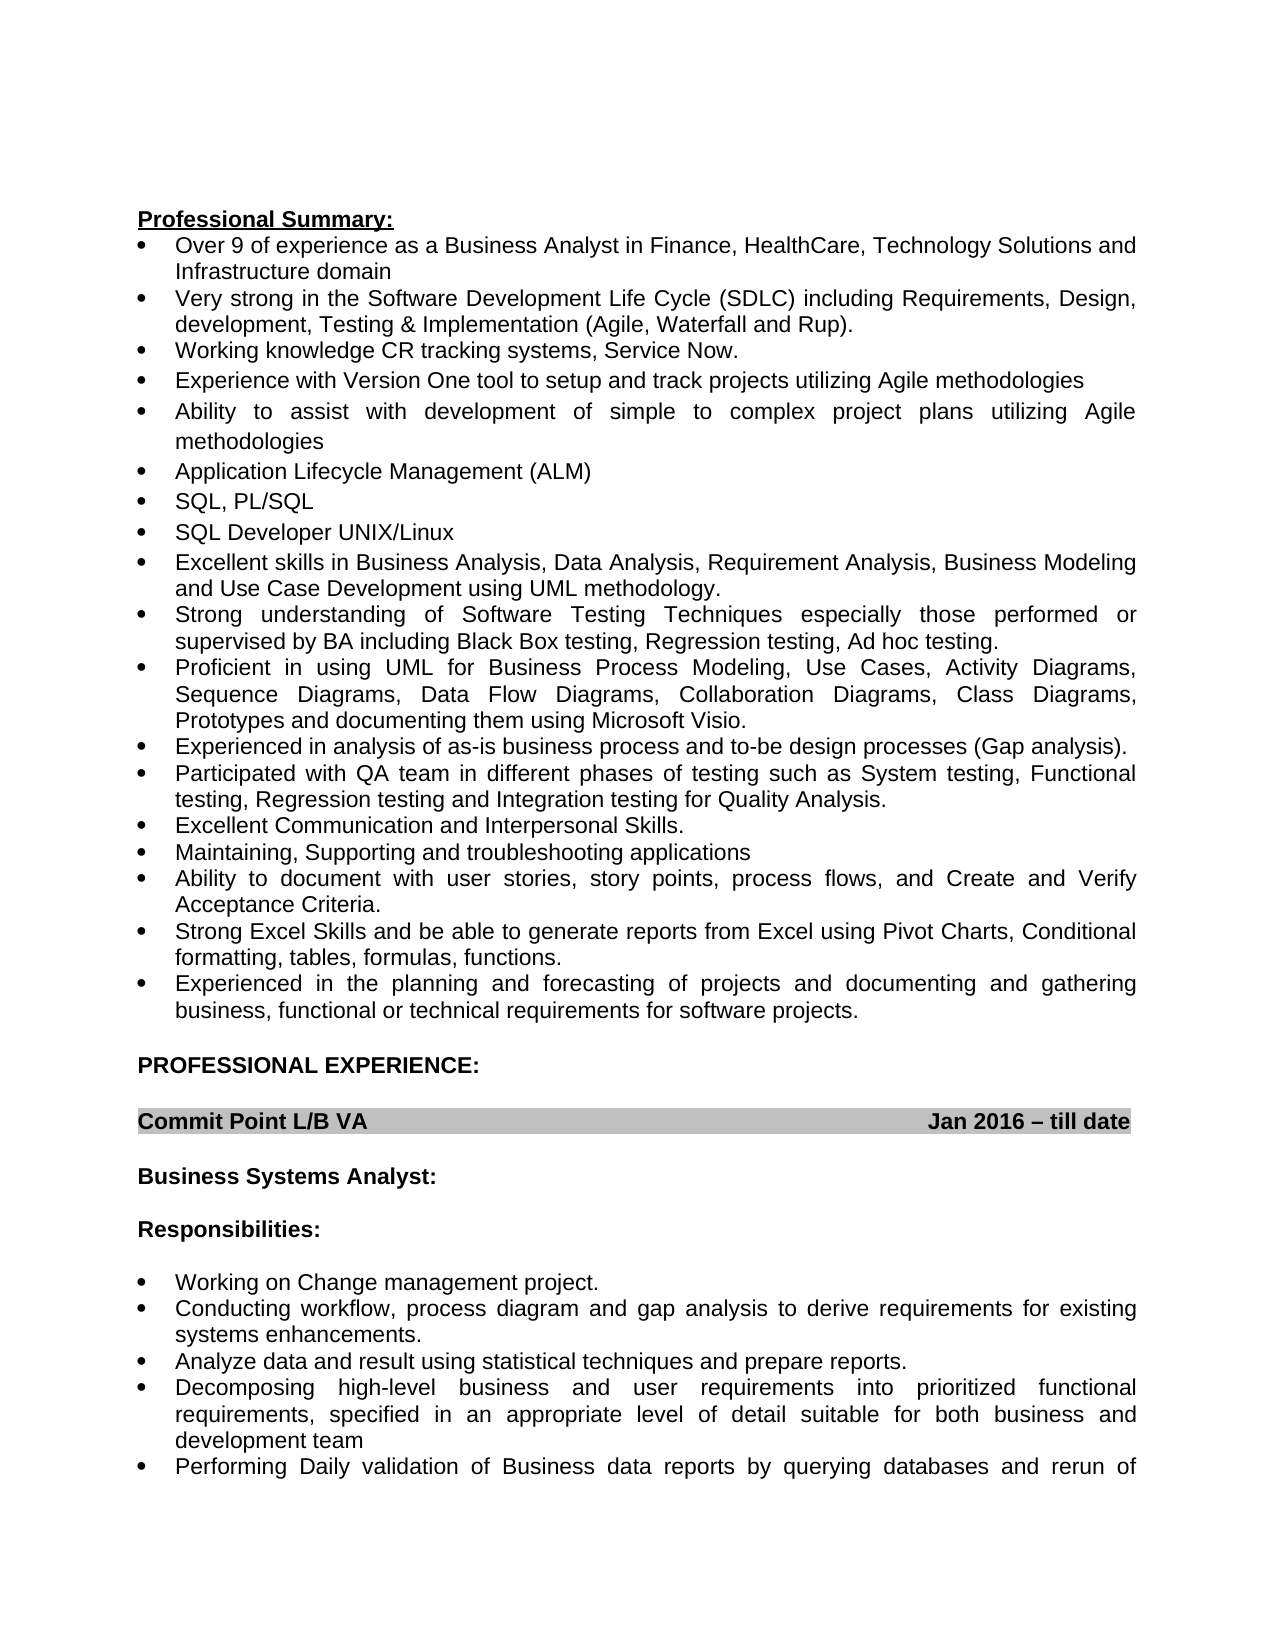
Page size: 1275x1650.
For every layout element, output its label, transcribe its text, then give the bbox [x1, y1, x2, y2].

list SQL Developer UNIX/Linux [137, 518, 1138, 545]
list Strong understanding of Software Testing Techniques especially those performed or supervised by BA including Black Box testing, Regression testing, Ad hoc testing. [137, 601, 1138, 654]
list Participated with QA team in different phases of testing such as System testing, Functional testing, Regression testing and Integration testing for Quality Analysis. [137, 759, 1138, 812]
list Analyze data and result using statistical techniques and prepare reports. [137, 1348, 1138, 1374]
list Excellent Communication and Interpersonal Skills. [137, 812, 1138, 839]
list Very strong in the Software Development Life Cycle (SDLC) including Requirements, Design, development, Testing & Implementation (Agile, Waterfall and Rup). [137, 284, 1138, 337]
text Business Systems Analyst: [137, 1163, 1138, 1190]
list Working knowledge CR tracking systems, Service Now. [137, 337, 1138, 364]
list Ability to document with user stories, story points, process flows, and Create and Verify Acceptance Criteria. [137, 865, 1138, 918]
list Working on Change management project. [137, 1269, 1138, 1295]
list Application Lifecycle Management (ALM) [137, 458, 1138, 484]
list Proficient in using UML for Business Process Modeling, Use Cases, Activity Diagrams, Sequence Diagrams, Data Flow Diagrams, Collaboration Diagrams, Class Diagrams, Prototypes and documenting them using Microsoft Visio. [137, 654, 1138, 733]
list Conducting workflow, process diagram and gap analysis to derive requirements for existing systems enhancements. [137, 1295, 1138, 1348]
list Decomposing high-level business and user requirements into prioritized functional requirements, specified in an appropriate level of detail suitable for both business and development team [137, 1374, 1138, 1453]
list Over 9 of experience as a Business Analyst in Finance, HealthCare, Technology Solutions and Infrastructure domain [137, 232, 1138, 284]
list Maintaining, Supporting and troubleshooting applications [137, 839, 1138, 865]
list Ability to assist with development of simple to complex project plans utilizing Agile methodologies [137, 398, 1138, 454]
list Strong Excel Skills and be able to generate reports from Excel using Pivot Charts, Conditional formatting, tables, formulas, functions. [137, 918, 1138, 970]
list Experienced in analysis of as-is business process and to-be design processes (Gap analysis). [137, 733, 1138, 759]
text Professional Summary: [137, 206, 1138, 232]
text Responsibilities: [137, 1216, 1138, 1242]
list Experience with Version One tool to setup and track projects utilizing Agile methodologies [137, 367, 1138, 394]
text PROFESSIONAL EXPERIENCE: [137, 1052, 1138, 1079]
list Excellent skills in Business Analysis, Data Analysis, Requirement Analysis, Business Modeling and Use Case Development using UML methodology. [137, 549, 1138, 601]
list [137, 1453, 1138, 1479]
list SQL, PL/SQL [137, 488, 1138, 515]
list Experienced in the planning and forecasting of projects and documenting and gathering business, functional or technical requirements for software projects. [137, 970, 1138, 1023]
